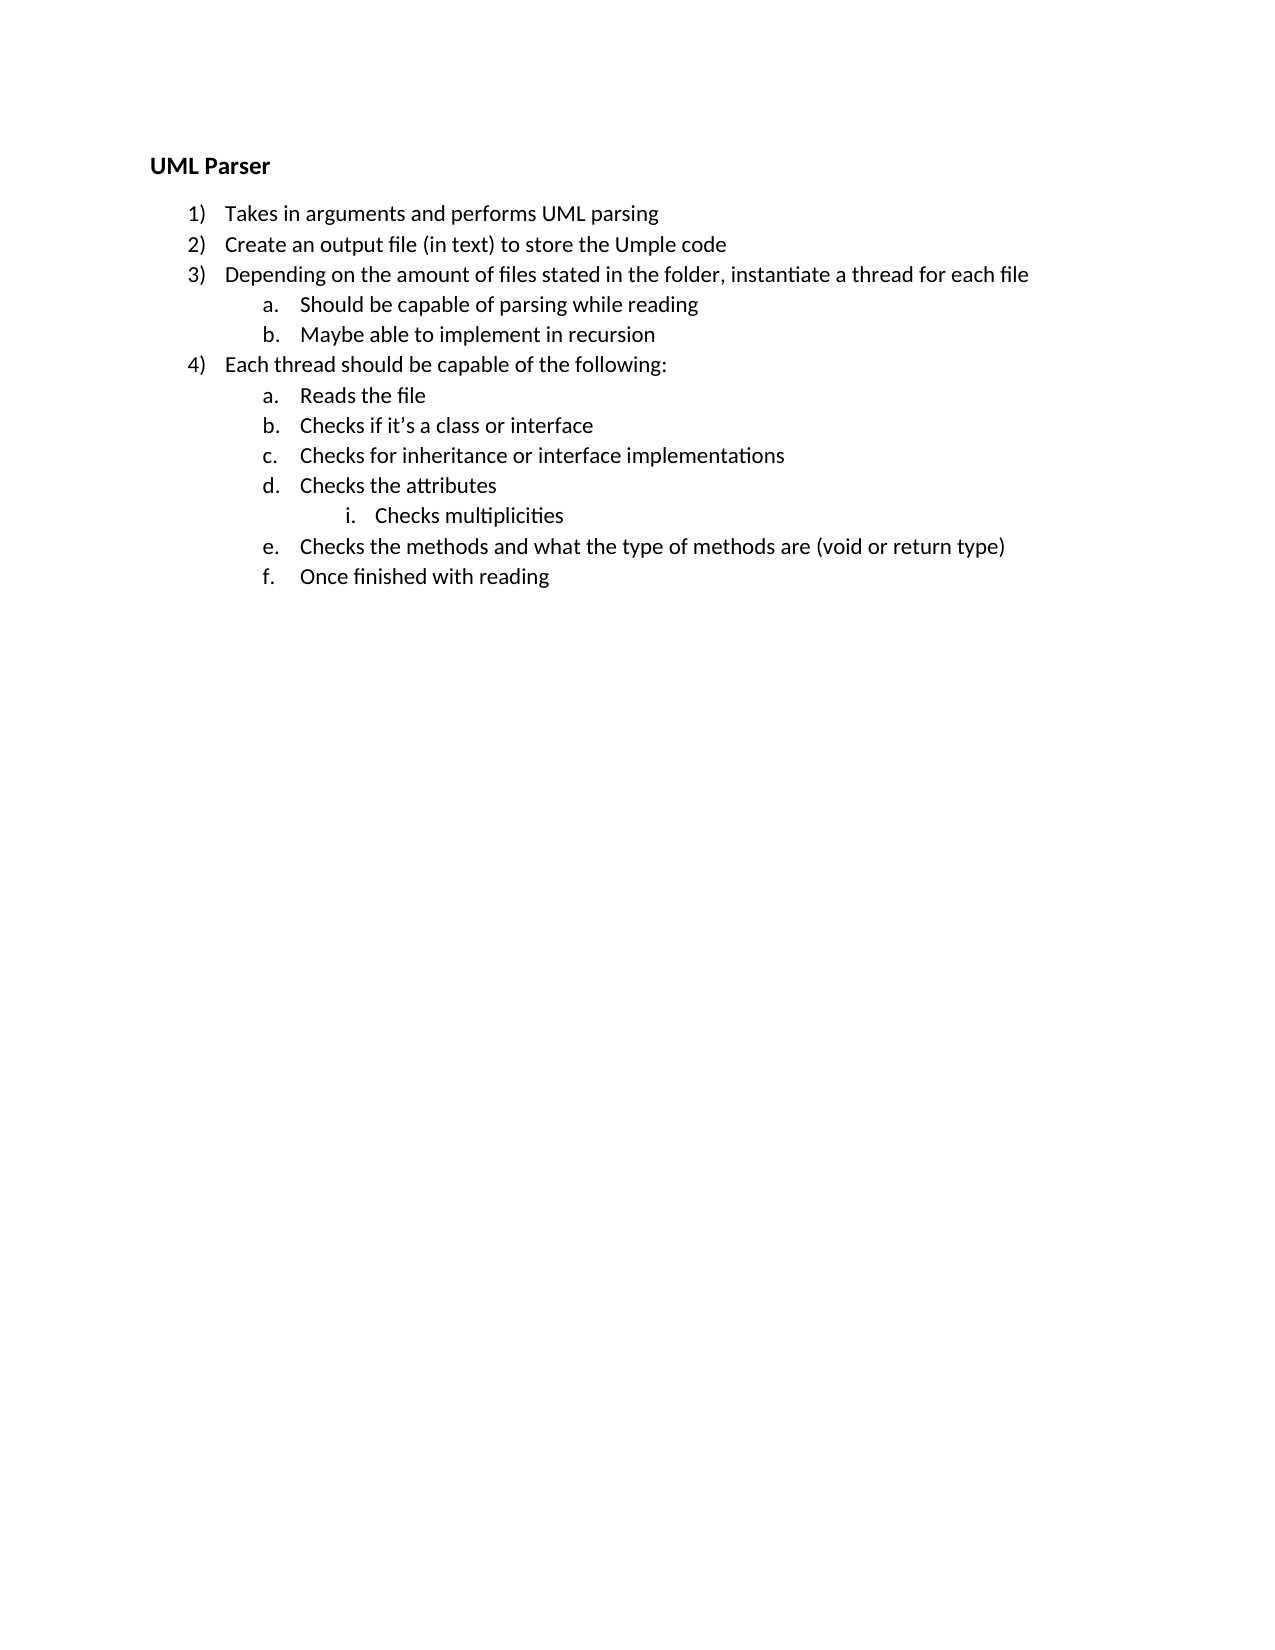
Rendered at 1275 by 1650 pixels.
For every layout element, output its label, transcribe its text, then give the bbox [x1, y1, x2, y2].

list Should be capable of parsing while reading [262, 290, 1125, 318]
list Reads the file [262, 381, 1125, 409]
list Create an output file (in text) to store the Umple code [187, 230, 1125, 258]
list Each thread should be capable of the following: [187, 351, 1125, 379]
list Checks the attributes [262, 471, 1125, 499]
list Checks multiplicities [356, 502, 1125, 530]
list Checks the methods and what the type of methods are (void or return type) [262, 532, 1125, 560]
list Takes in arguments and performs UML parsing [187, 199, 1125, 228]
list Maybe able to implement in recursion [262, 320, 1125, 348]
list Checks if it’s a class or interface [262, 411, 1125, 439]
list Once finished with reading [262, 562, 1125, 590]
list Depending on the amount of files stated in the folder, instantiate a thread for each file [187, 260, 1125, 288]
text UML Parser [150, 150, 1125, 181]
list Checks for inheritance or interface implementations [262, 441, 1125, 469]
